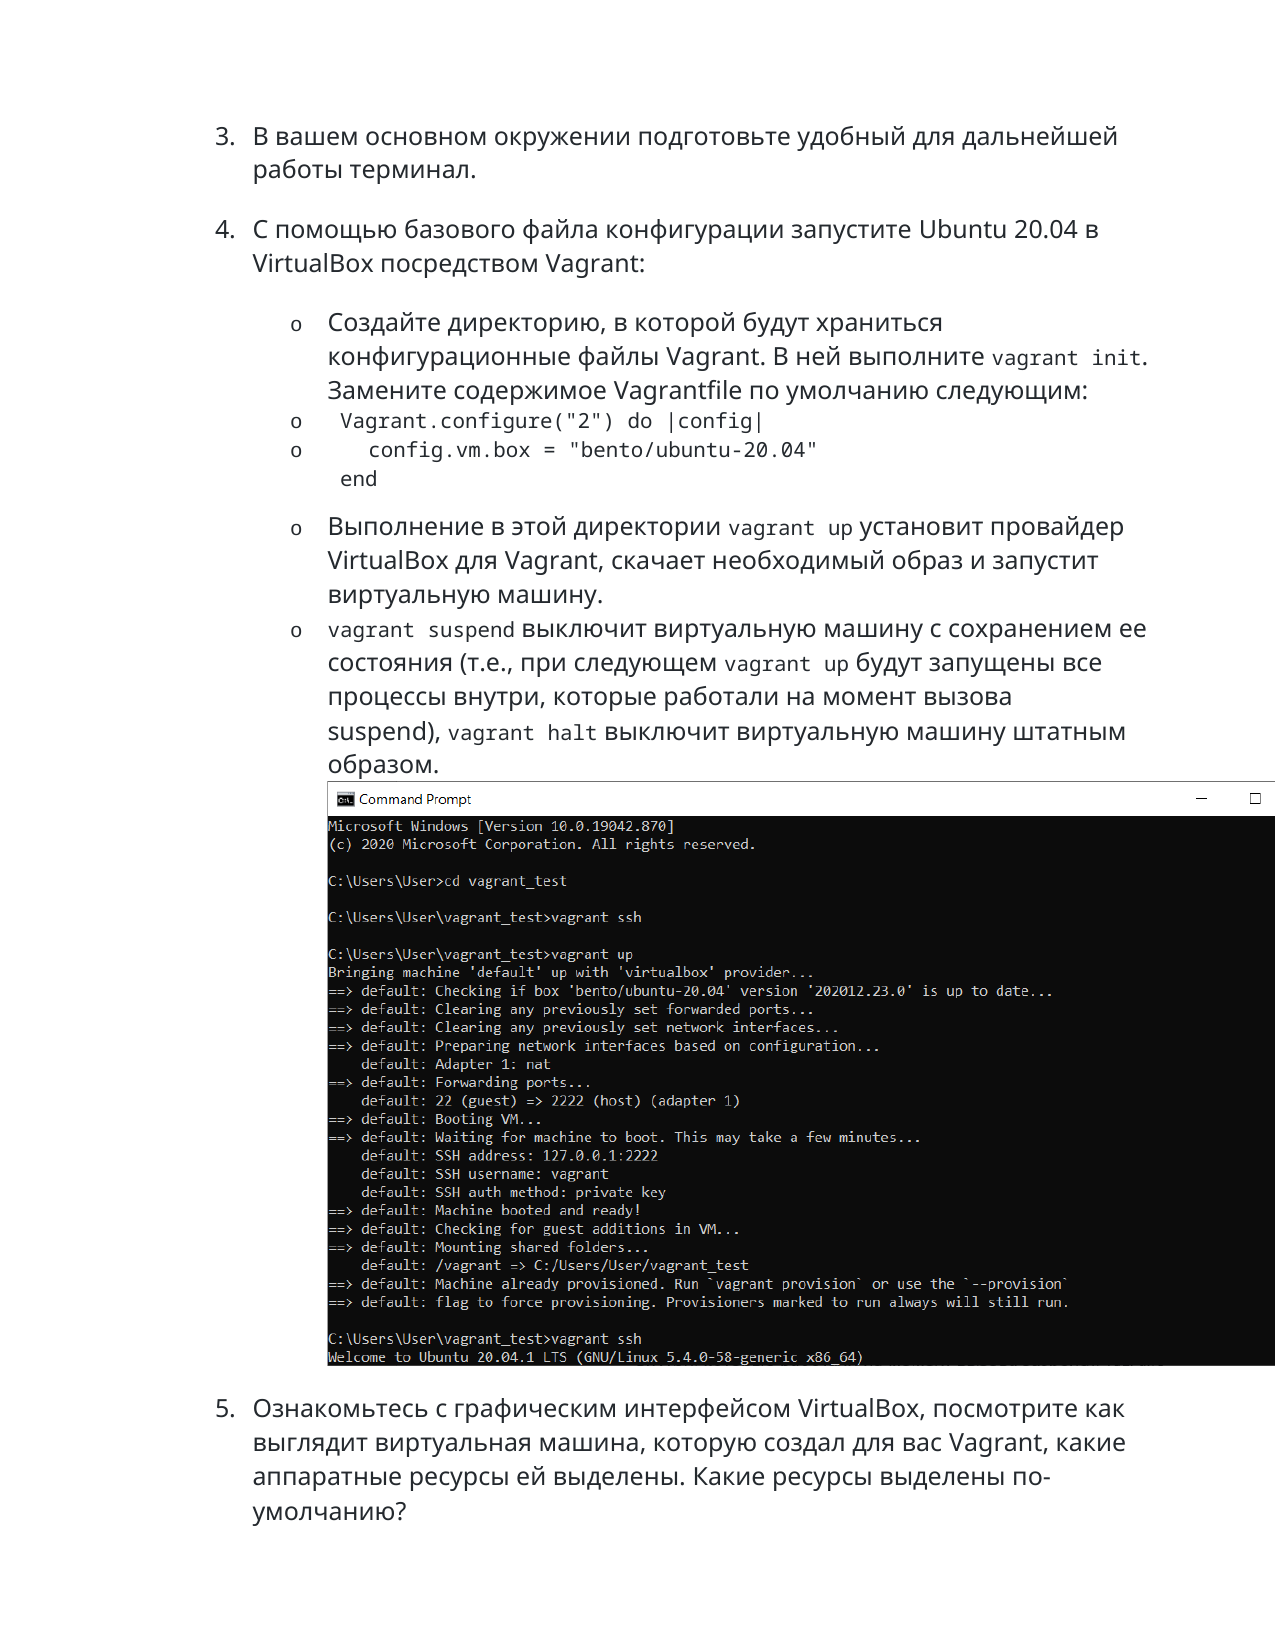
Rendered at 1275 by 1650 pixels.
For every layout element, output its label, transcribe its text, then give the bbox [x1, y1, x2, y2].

list В вашем основном окружении подготовьте удобный для дальнейшей работы терминал. [215, 118, 1186, 186]
list Создайте директорию, в которой будут храниться конфигурационные файлы Vagrant. В ней выполните vagrant init. Замените содержимое Vagrantfile по умолчанию следующим: [290, 304, 1186, 407]
list Ознакомьтесь с графическим интерфейсом VirtualBox, посмотрите как выглядит виртуальная машина, которую создал для вас Vagrant, какие аппаратные ресурсы ей выделены. Какие ресурсы выделены по-умолчанию? [215, 1391, 1186, 1527]
list config.vm.box = "bento/ubuntu-20.04" [290, 435, 1186, 464]
list Выполнение в этой директории vagrant up установит провайдер VirtualBox для Vagrant, скачает необходимый образ и запустит виртуальную машину. [290, 509, 1186, 611]
list Vagrant.configure("2") do |config| [290, 407, 1186, 435]
list vagrant suspend выключит виртуальную машину с сохранением ее состояния (т.е., при следующем vagrant up будут запущены все процессы внутри, которые работали на момент вызова suspend), vagrant halt выключит виртуальную машину штатным образом. [290, 611, 1186, 781]
text end [327, 464, 1186, 492]
picture [327, 781, 1275, 1366]
list С помощью базового файла конфигурации запустите Ubuntu 20.04 в VirtualBox посредством Vagrant: [215, 211, 1186, 279]
